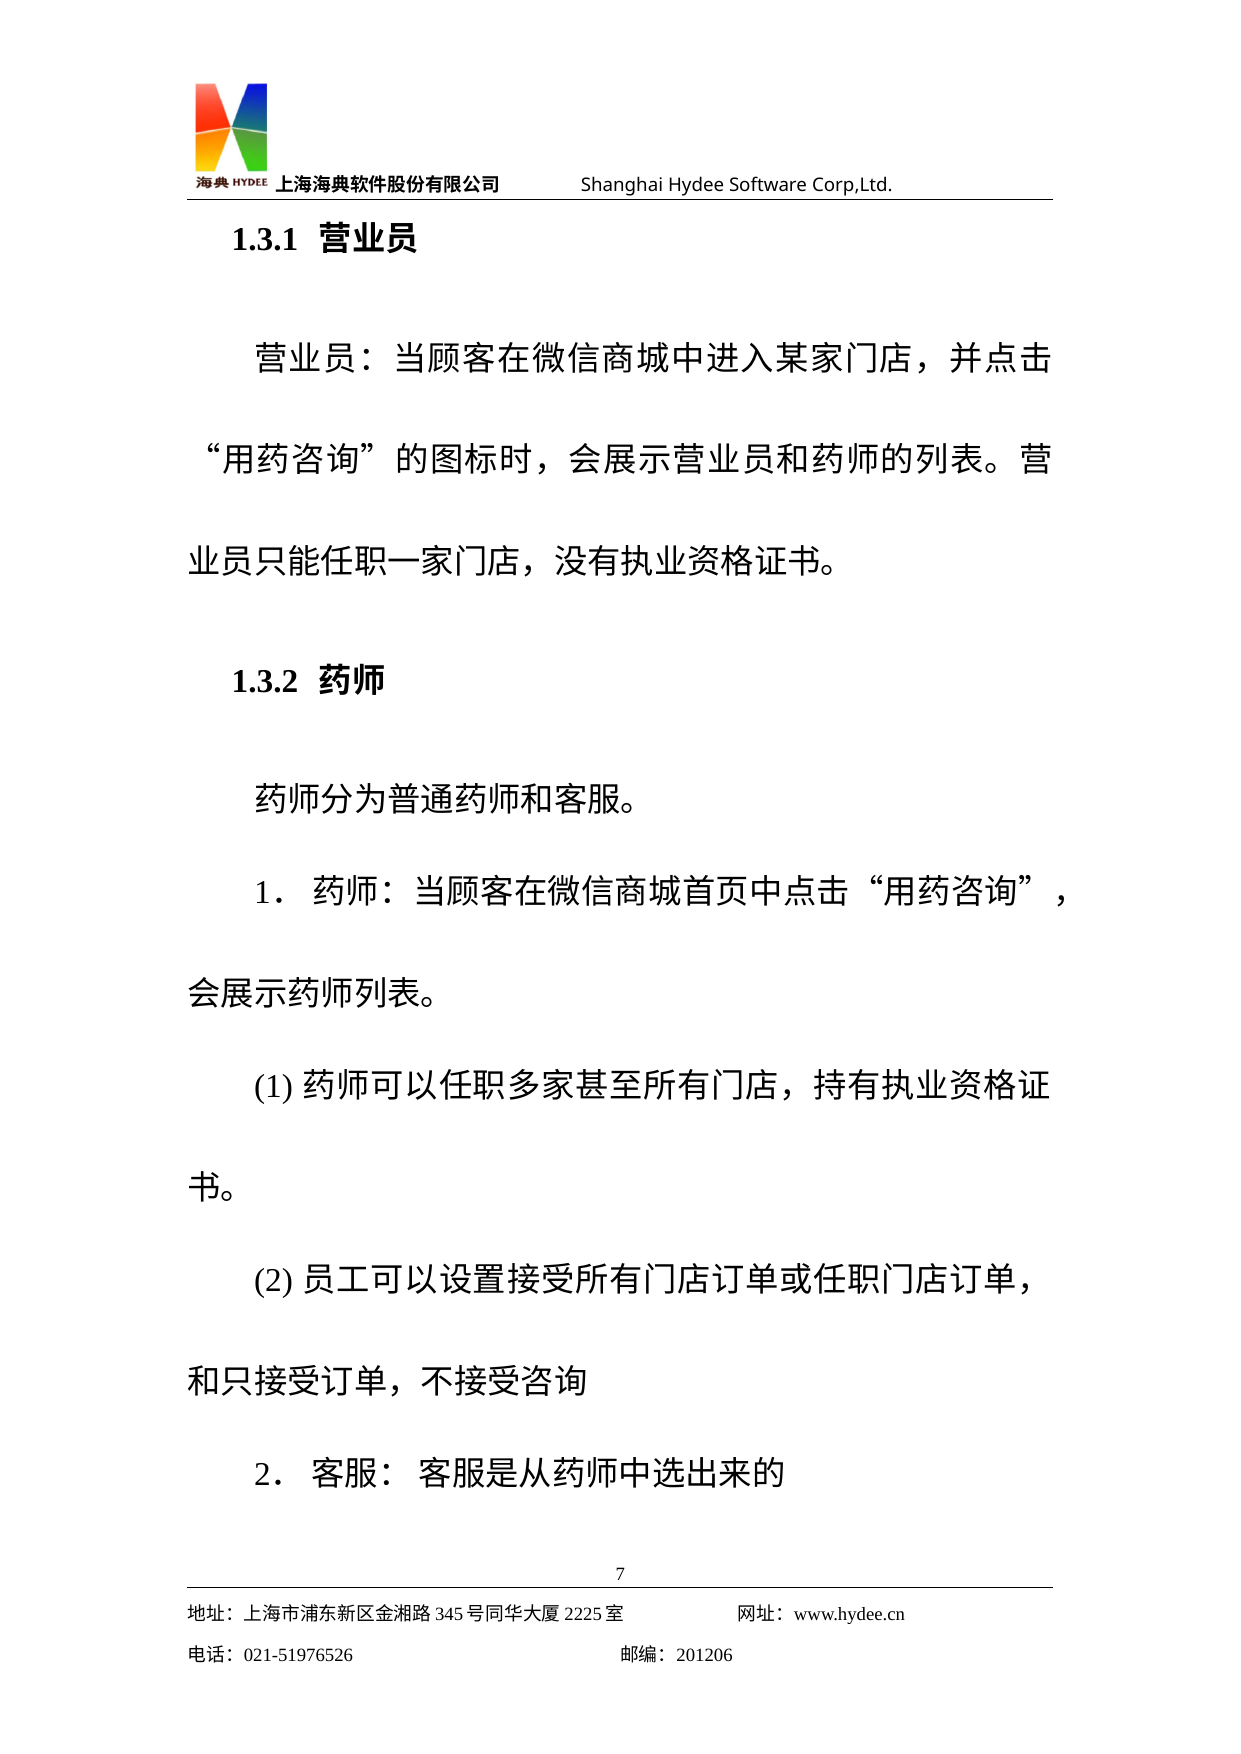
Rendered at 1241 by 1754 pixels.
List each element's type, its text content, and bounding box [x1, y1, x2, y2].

text (2) 员工可以设置接受所有门店订单或任职门店订单，和只接受订单，不接受咨询 [187, 1243, 1053, 1413]
picture [187, 77, 275, 192]
text 1． 药师：当顾客在微信商城首页中点击“用药咨询”，会展示药师列表。 [187, 855, 1053, 1025]
subtitle 营业员 [231, 202, 1053, 270]
subtitle 药师 [231, 644, 1053, 712]
text 药师分为普通药师和客服。 [187, 763, 1053, 831]
text 营业员：当顾客在微信商城中进入某家门店，并点击“用药咨询”的图标时，会展示营业员和药师的列表。营业员只能任职一家门店，没有执业资格证书。 [187, 321, 1053, 593]
text 2． 客服： 客服是从药师中选出来的 [187, 1437, 1053, 1505]
text (1) 药师可以任职多家甚至所有门店，持有执业资格证书。 [187, 1049, 1053, 1219]
